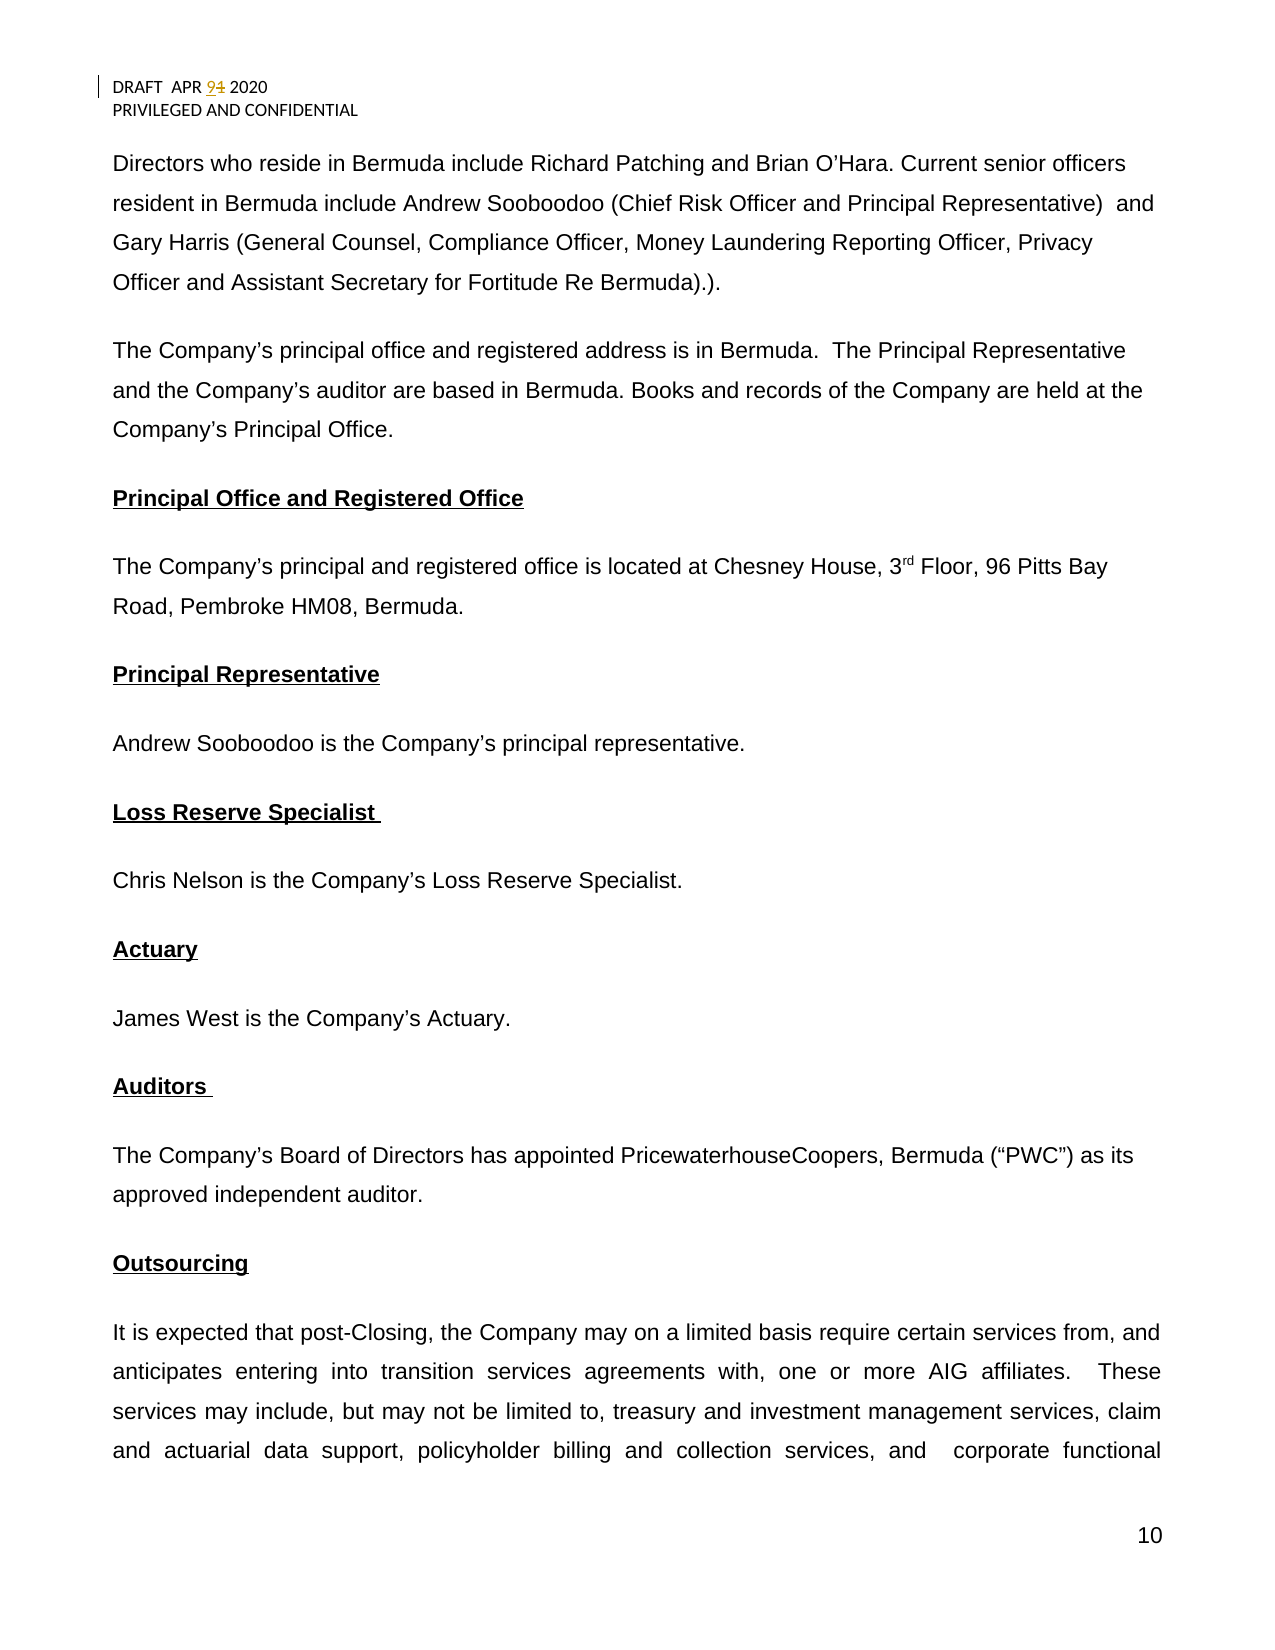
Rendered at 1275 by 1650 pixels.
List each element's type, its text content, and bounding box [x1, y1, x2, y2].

text Principal Representative [112, 661, 1162, 688]
text James West is the Company’s Actuary. [112, 1005, 1162, 1031]
text Actuary [112, 936, 1162, 962]
text Outsourcing [112, 1250, 1162, 1276]
text Directors who reside in Bermuda include Richard Patching and Brian O’Hara. Current senior officers resident in Bermuda include Andrew Sooboodoo (Chief Risk Officer and Principal Representative) and Gary Harris (General Counsel, Compliance Officer, Money Laundering Reporting Officer, Privacy Officer and Assistant Secretary for Fortitude Re Bermuda).). [112, 150, 1162, 295]
text The Company’s Board of Directors has appointed PricewaterhouseCoopers, Bermuda (“PWC”) as its approved independent auditor. [112, 1142, 1162, 1208]
text Auditors [112, 1073, 1162, 1100]
text Chris Nelson is the Company’s Loss Reserve Specialist. [112, 867, 1162, 894]
text The Company’s principal and registered office is located at Chesney House, 3rd Floor, 96 Pitts Bay Road, Pembroke HM08, Bermuda. [112, 553, 1162, 619]
text Principal Office and Registered Office [112, 485, 1162, 511]
text The Company’s principal office and registered address is in Bermuda. The Principal Representative and the Company’s auditor are based in Bermuda. Books and records of the Company are held at the Company’s Principal Office. [112, 337, 1162, 442]
text Andrew Sooboodoo is the Company’s principal representative. [112, 730, 1162, 756]
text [112, 1319, 1162, 1463]
text Loss Reserve Specialist [112, 799, 1162, 825]
